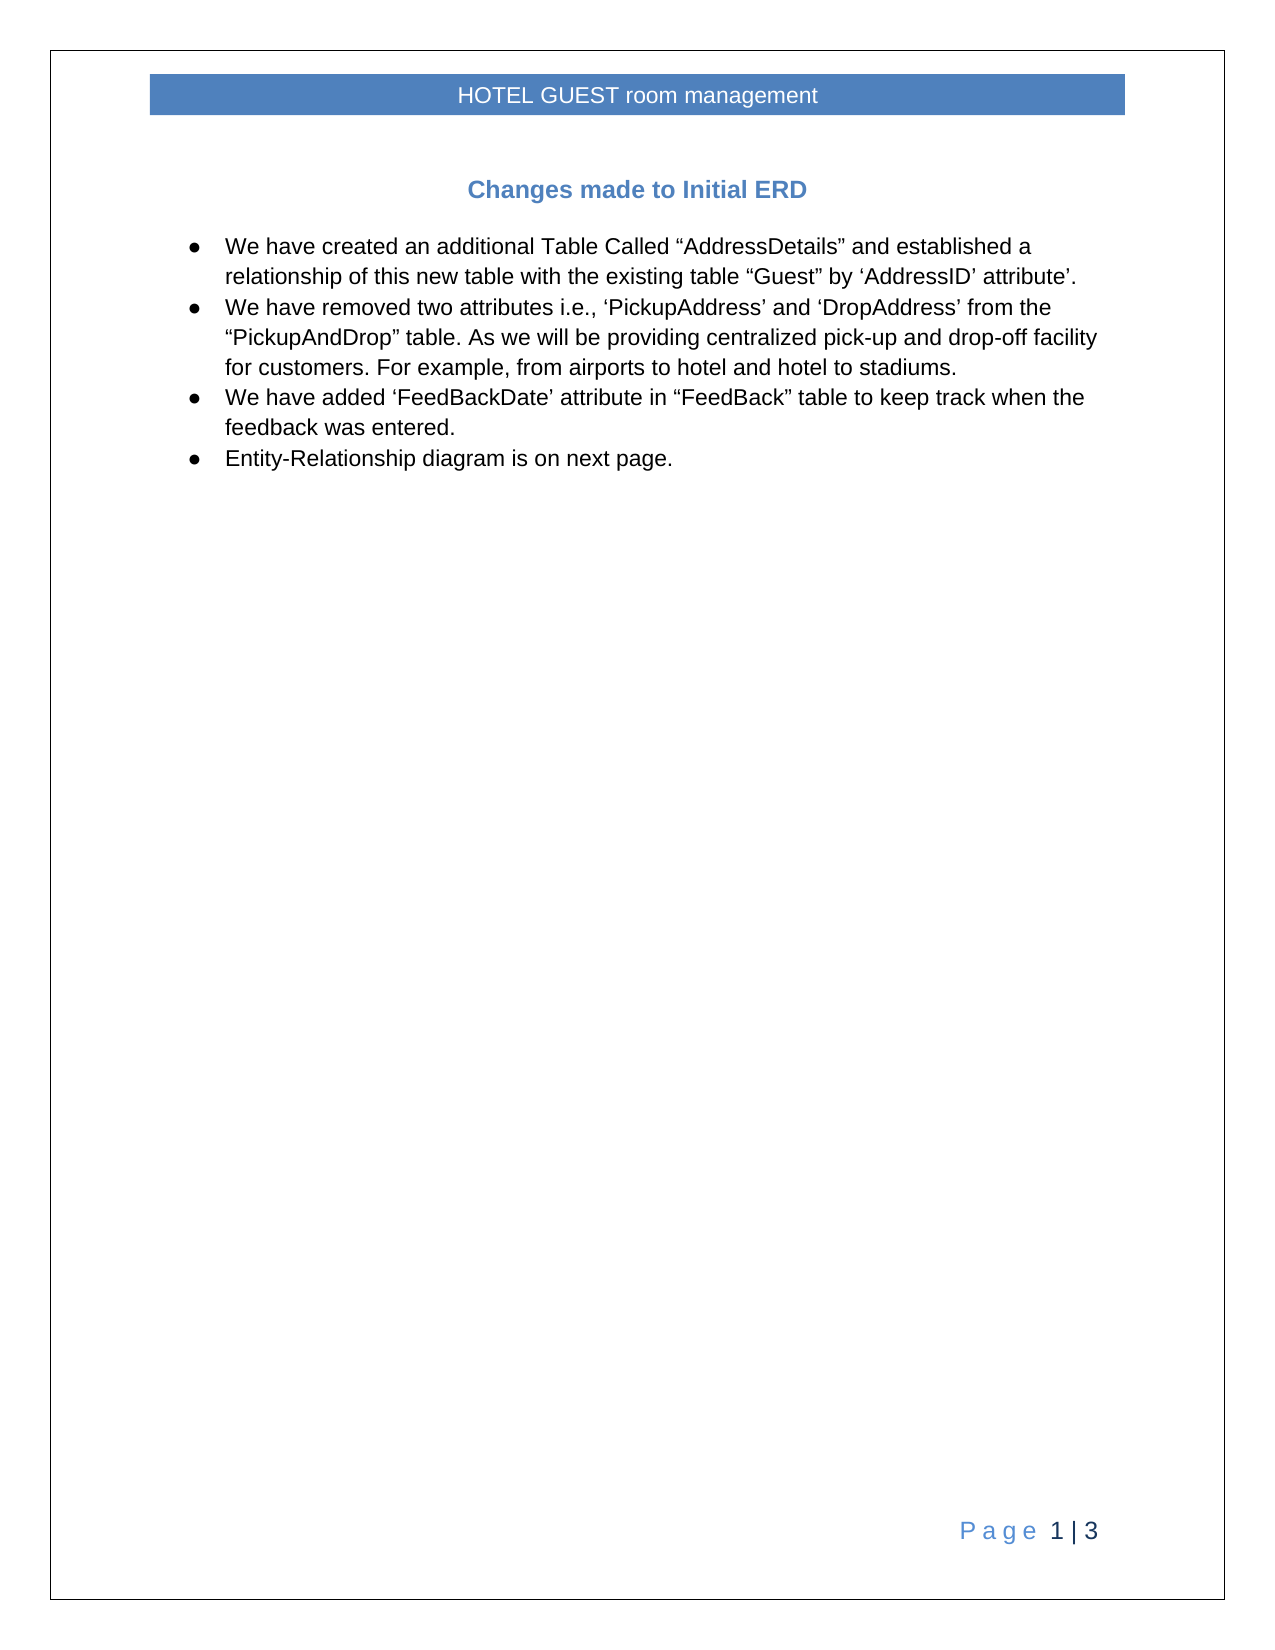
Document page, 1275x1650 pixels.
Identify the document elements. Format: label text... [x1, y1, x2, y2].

list We have created an additional Table Called “AddressDetails” and established a relationship of this new table with the existing table “Guest” by ‘AddressID’ attribute’. [187, 233, 1125, 289]
list We have removed two attributes i.e., ‘PickupAddress’ and ‘DropAddress’ from the “PickupAndDrop” table. As we will be providing centralized pick-up and drop-off facility for customers. For example, from airports to hotel and hotel to stadiums. [187, 293, 1125, 380]
list We have added ‘FeedBackDate’ attribute in “FeedBack” table to keep track when the feedback was entered. [187, 384, 1125, 441]
list Entity-Relationship diagram is on next page. [187, 444, 1125, 471]
text Changes made to Initial ERD [150, 175, 1125, 204]
